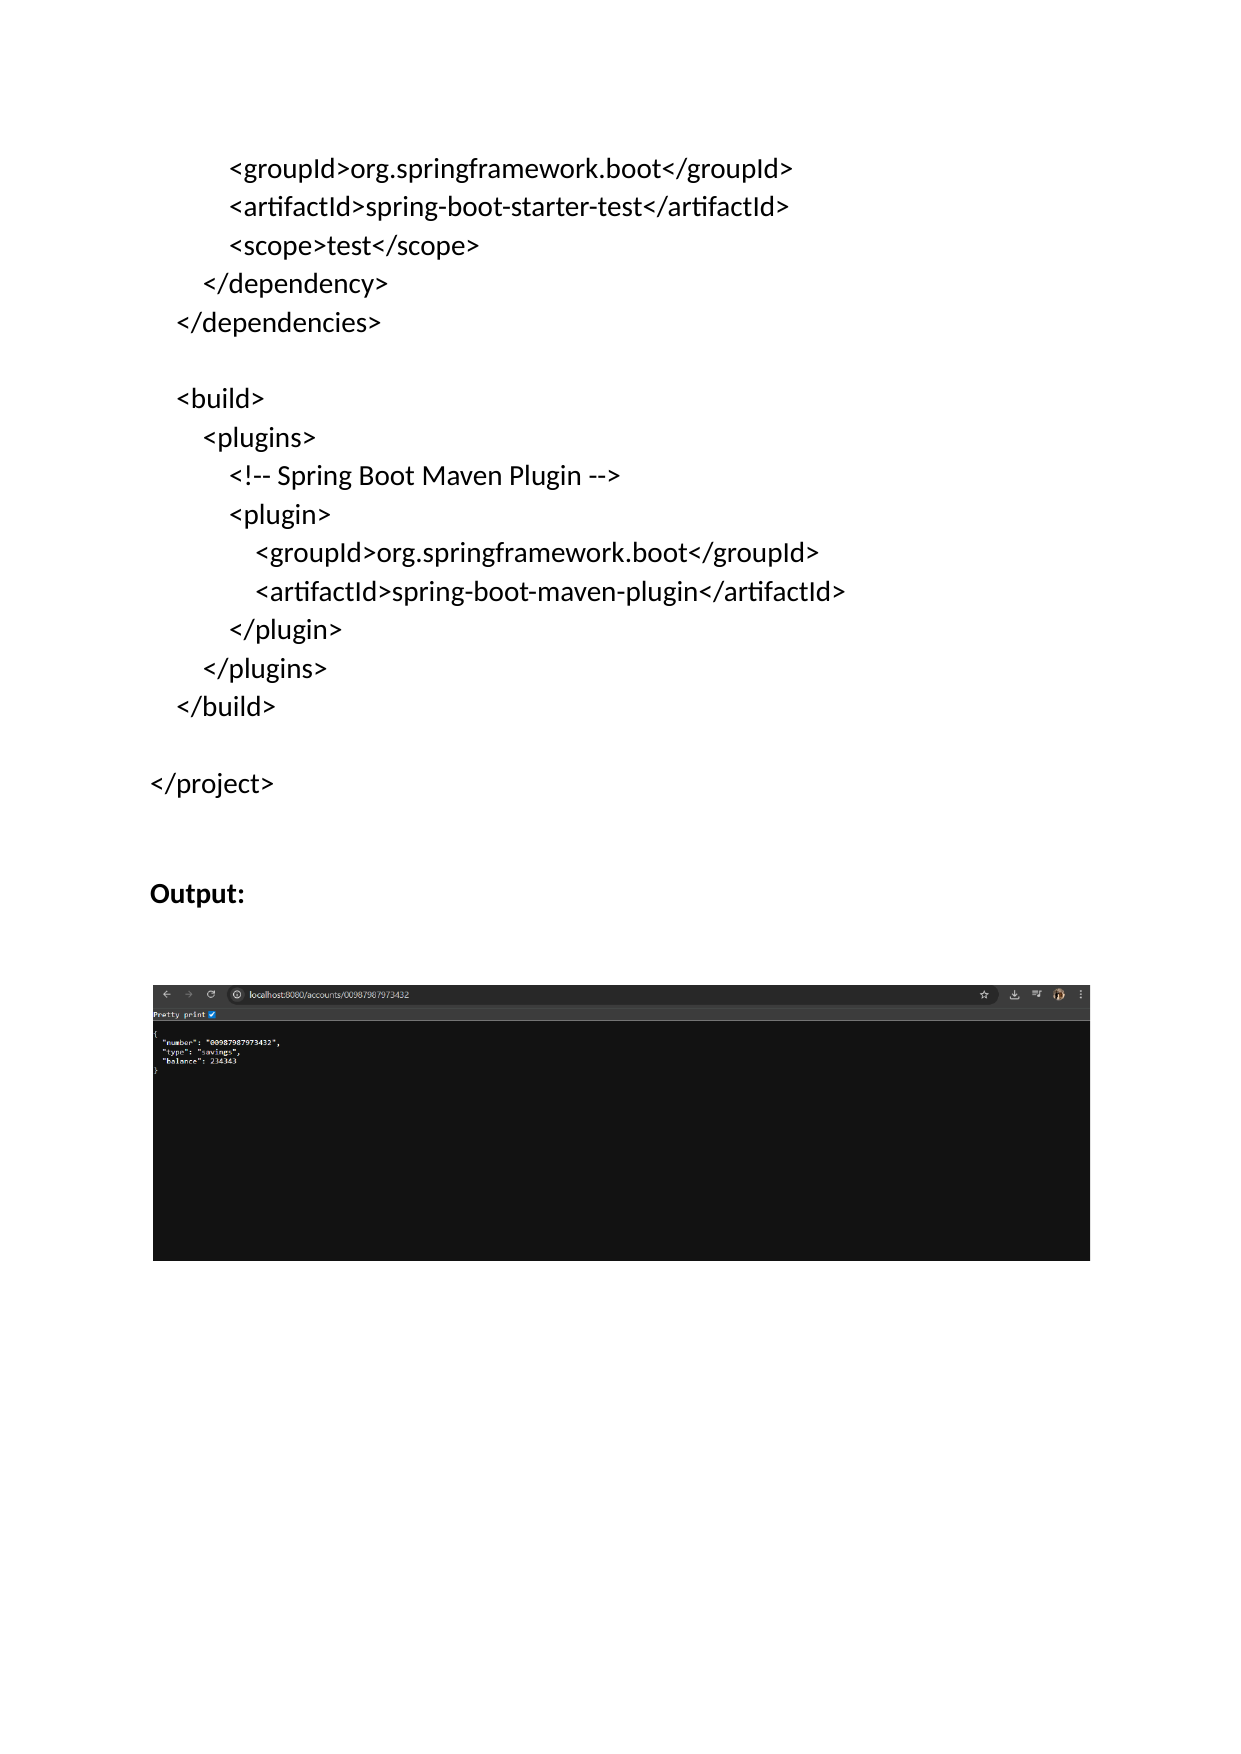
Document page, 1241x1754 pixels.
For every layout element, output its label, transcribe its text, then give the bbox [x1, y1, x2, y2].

picture [153, 985, 1091, 1261]
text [150, 150, 1090, 801]
text Output: [150, 875, 1090, 911]
